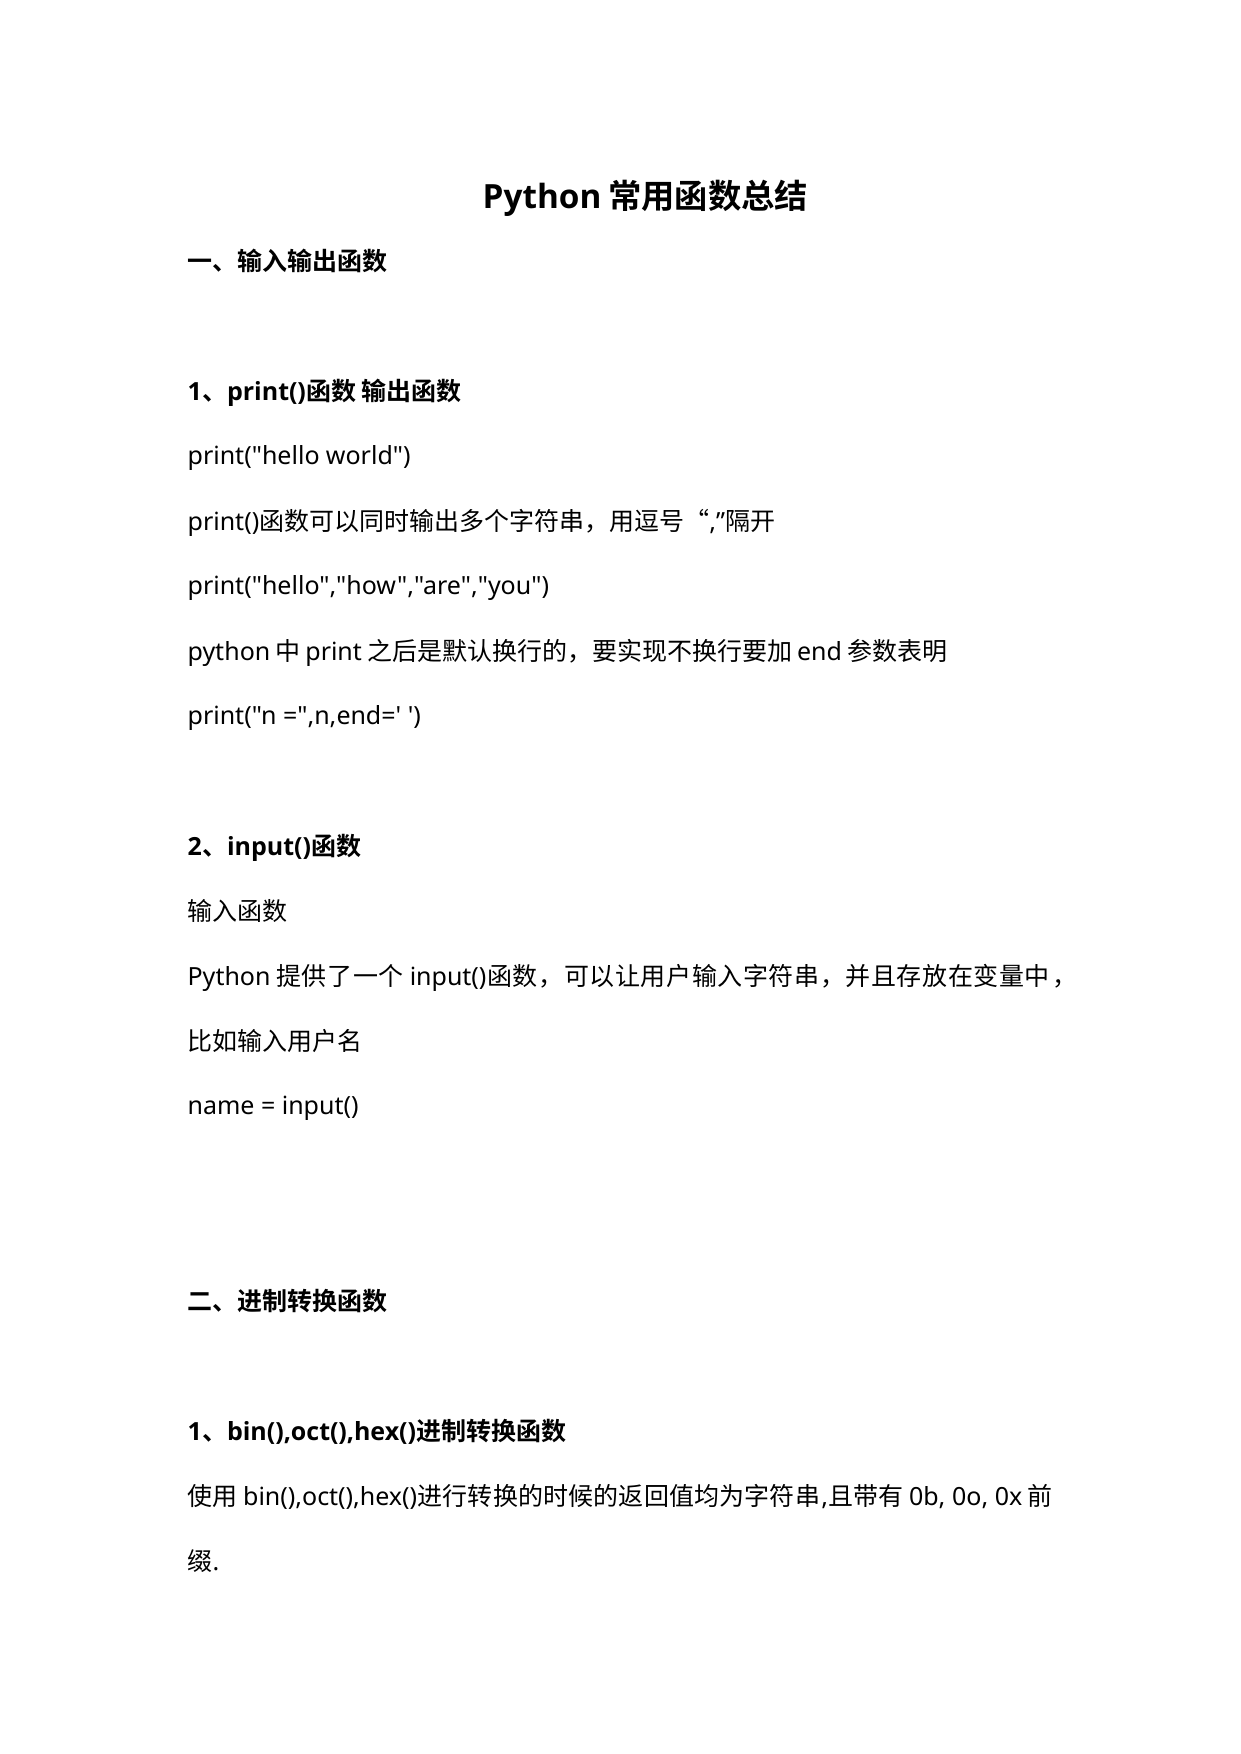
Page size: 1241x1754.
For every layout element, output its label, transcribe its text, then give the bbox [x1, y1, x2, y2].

text name = input() [187, 1072, 1053, 1137]
text print("hello world") [187, 422, 1053, 487]
text print("n =",n,end=' ') [187, 682, 1053, 747]
text 1、print()函数 输出函数 [187, 357, 1053, 422]
text 输入函数 [187, 877, 1053, 942]
text Python提供了一个input()函数，可以让用户输入字符串，并且存放在变量中，比如输入用户名 [187, 942, 1053, 1072]
text Python常用函数总结 [187, 162, 1053, 227]
text 使用bin(),oct(),hex()进行转换的时候的返回值均为字符串,且带有0b, 0o, 0x前缀. [187, 1462, 1053, 1592]
text 二、进制转换函数 [187, 1267, 1053, 1332]
text 1、bin(),oct(),hex()进制转换函数 [187, 1397, 1053, 1462]
text python中print之后是默认换行的，要实现不换行要加end参数表明 [187, 617, 1053, 682]
text print("hello","how","are","you") [187, 552, 1053, 617]
text 一、输入输出函数 [187, 227, 1053, 292]
text print()函数可以同时输出多个字符串，用逗号“,”隔开 [187, 487, 1053, 552]
text 2、input()函数 [187, 812, 1053, 877]
